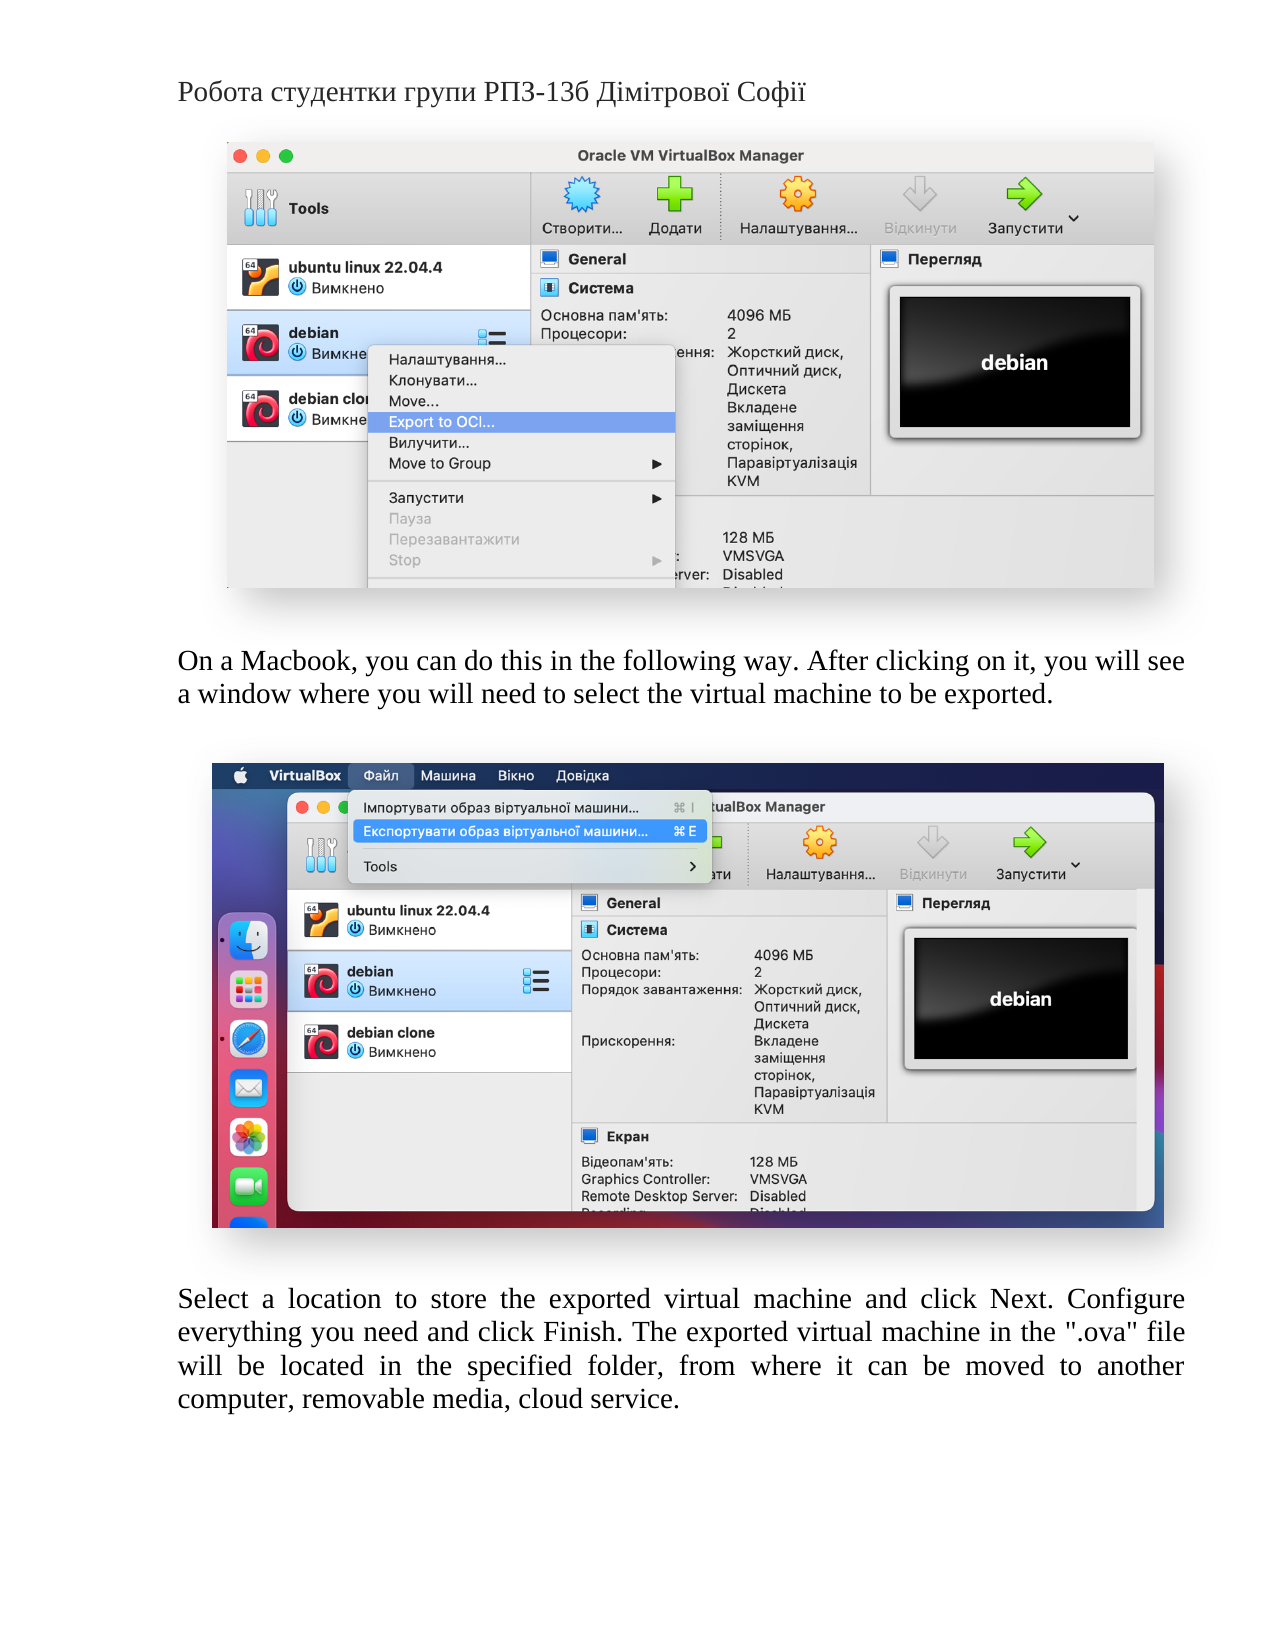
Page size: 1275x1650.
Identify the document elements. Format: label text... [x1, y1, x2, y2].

list On a Macbook, you can do this in the following way. After clicking on it, you will see a window where you will need to select the virtual machine to be exported. [177, 643, 1186, 710]
list Select a location to store the exported virtual machine and click Next. Configure everything you need and click Finish. The exported virtual machine in the ".ova" file will be located in the specified folder, from where it can be moved to another computer, removable media, cloud service. [177, 1281, 1186, 1415]
picture [212, 763, 1164, 1228]
picture [227, 142, 1154, 588]
